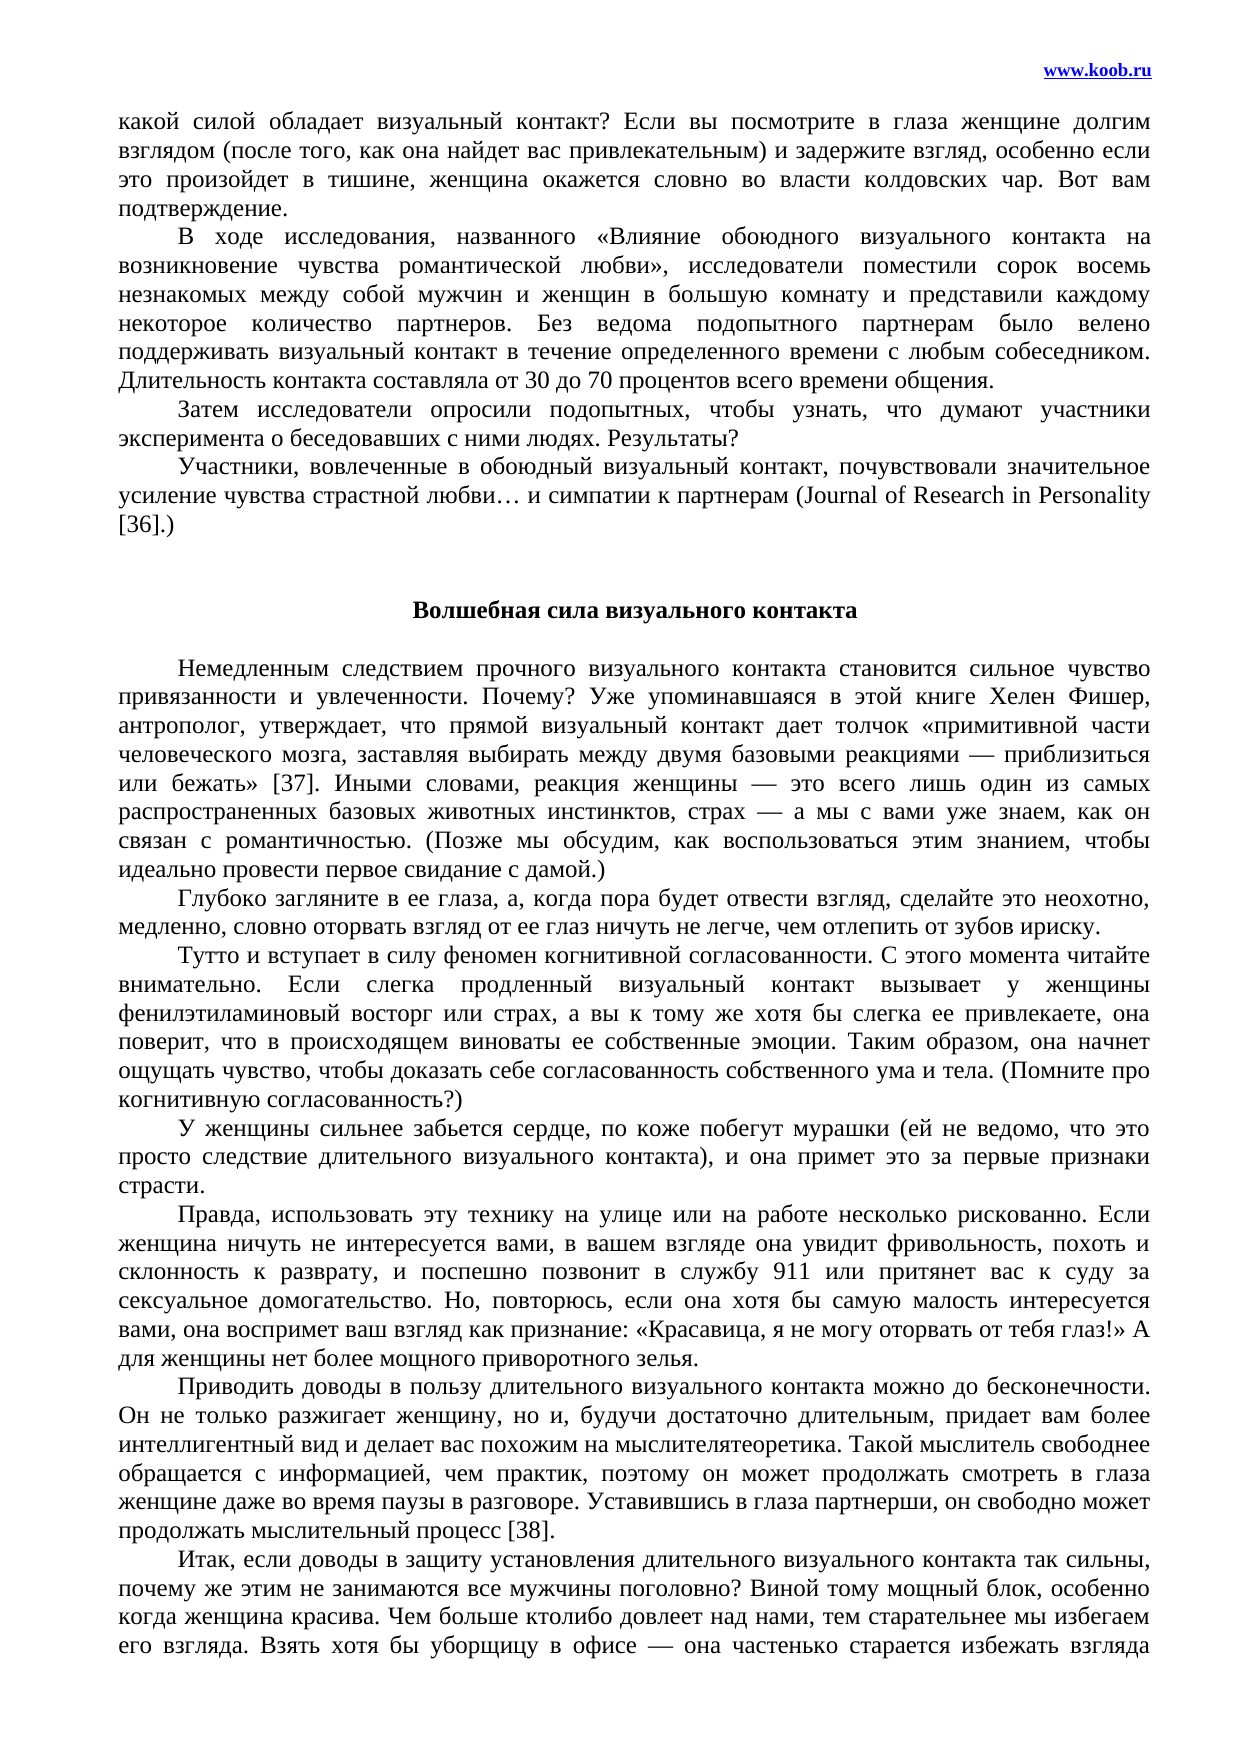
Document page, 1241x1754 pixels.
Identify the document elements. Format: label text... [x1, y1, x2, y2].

text Глубоко загляните в ее глаза, а, когда пора будет отвести взгляд, сделайте это неохотно, медленно, словно оторвать взгляд от ее глаз ничуть не легче, чем отлепить от зубов ириску. [118, 883, 1152, 940]
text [118, 1544, 1152, 1659]
text Немедленным следствием прочного визуального контакта становится сильное чувство привязанности и увлеченности. Почему? Уже упоминавшаяся в этой книге Хелен Фишер, антрополог, утверждает, что прямой визуальный контакт дает толчок «примитивной части человеческого мозга, заставляя выбирать между двумя базовыми реакциями — приблизиться или бежать» [37]. Иными словами, реакция женщины — это всего лишь один из самых распространенных базовых животных инстинктов, страх — а мы с вами уже знаем, как он связан с романтичностью. (Позже мы обсудим, как воспользоваться этим знанием, чтобы идеально провести первое свидание с дамой.) [118, 653, 1152, 883]
text В ходе исследования, названного «Влияние обоюдного визуального контакта на возникновение чувства романтической любви», исследователи поместили сорок восемь незнакомых между собой мужчин и женщин в большую комнату и представили каждому некоторое количество партнеров. Без ведома подопытного партнерам было велено поддерживать визуальный контакт в течение определенного времени с любым собеседником. Длительность контакта составляла от 30 до 70 процентов всего времени общения. [118, 221, 1152, 394]
text Правда, использовать эту технику на улице или на работе несколько рискованно. Если женщина ничуть не интересуется вами, в вашем взгляде она увидит фривольность, похоть и склонность к разврату, и поспешно позвонит в службу 911 или притянет вас к суду за сексуальное домогательство. Но, повторюсь, если она хотя бы самую малость интересуется вами, она воспримет ваш взгляд как признание: «Красавица, я не могу оторвать от тебя глаз!» А для женщины нет более мощного приворотного зелья. [118, 1199, 1152, 1371]
text Участники, вовлеченные в обоюдный визуальный контакт, почувствовали значительное усиление чувства страстной любви… и симпатии к партнерам (Journal of Research in Personality [36].) [118, 451, 1152, 538]
text Тутто и вступает в силу феномен когнитивной согласованности. С этого момента читайте внимательно. Если слегка продленный визуальный контакт вызывает у женщины фенилэтиламиновый восторг или страх, а вы к тому же хотя бы слегка ее привлекаете, она поверит, что в происходящем виноваты ее собственные эмоции. Таким образом, она начнет ощущать чувство, чтобы доказать себе согласованность собственного ума и тела. (Помните про когнитивную согласованность?) [118, 940, 1152, 1113]
text У женщины сильнее забьется сердце, по коже побегут мурашки (ей не ведомо, что это просто следствие длительного визуального контакта), и она примет это за первые признаки страсти. [118, 1113, 1152, 1199]
text Приводить доводы в пользу длительного визуального контакта можно до бесконечности. Он не только разжигает женщину, но и, будучи достаточно длительным, придает вам более интеллигентный вид и делает вас похожим на мыслителятеоретика. Такой мыслитель свободнее обращается с информацией, чем практик, поэтому он может продолжать смотреть в глаза женщине даже во время паузы в разговоре. Уставившись в глаза партнерши, он свободно может продолжать мыслительный процесс [38]. [118, 1371, 1152, 1544]
text Волшебная сила визуального контакта [118, 595, 1152, 624]
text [118, 106, 1152, 221]
text Затем исследователи опросили подопытных, чтобы узнать, что думают участники эксперимента о беседовавших с ними людях. Результаты? [118, 394, 1152, 451]
